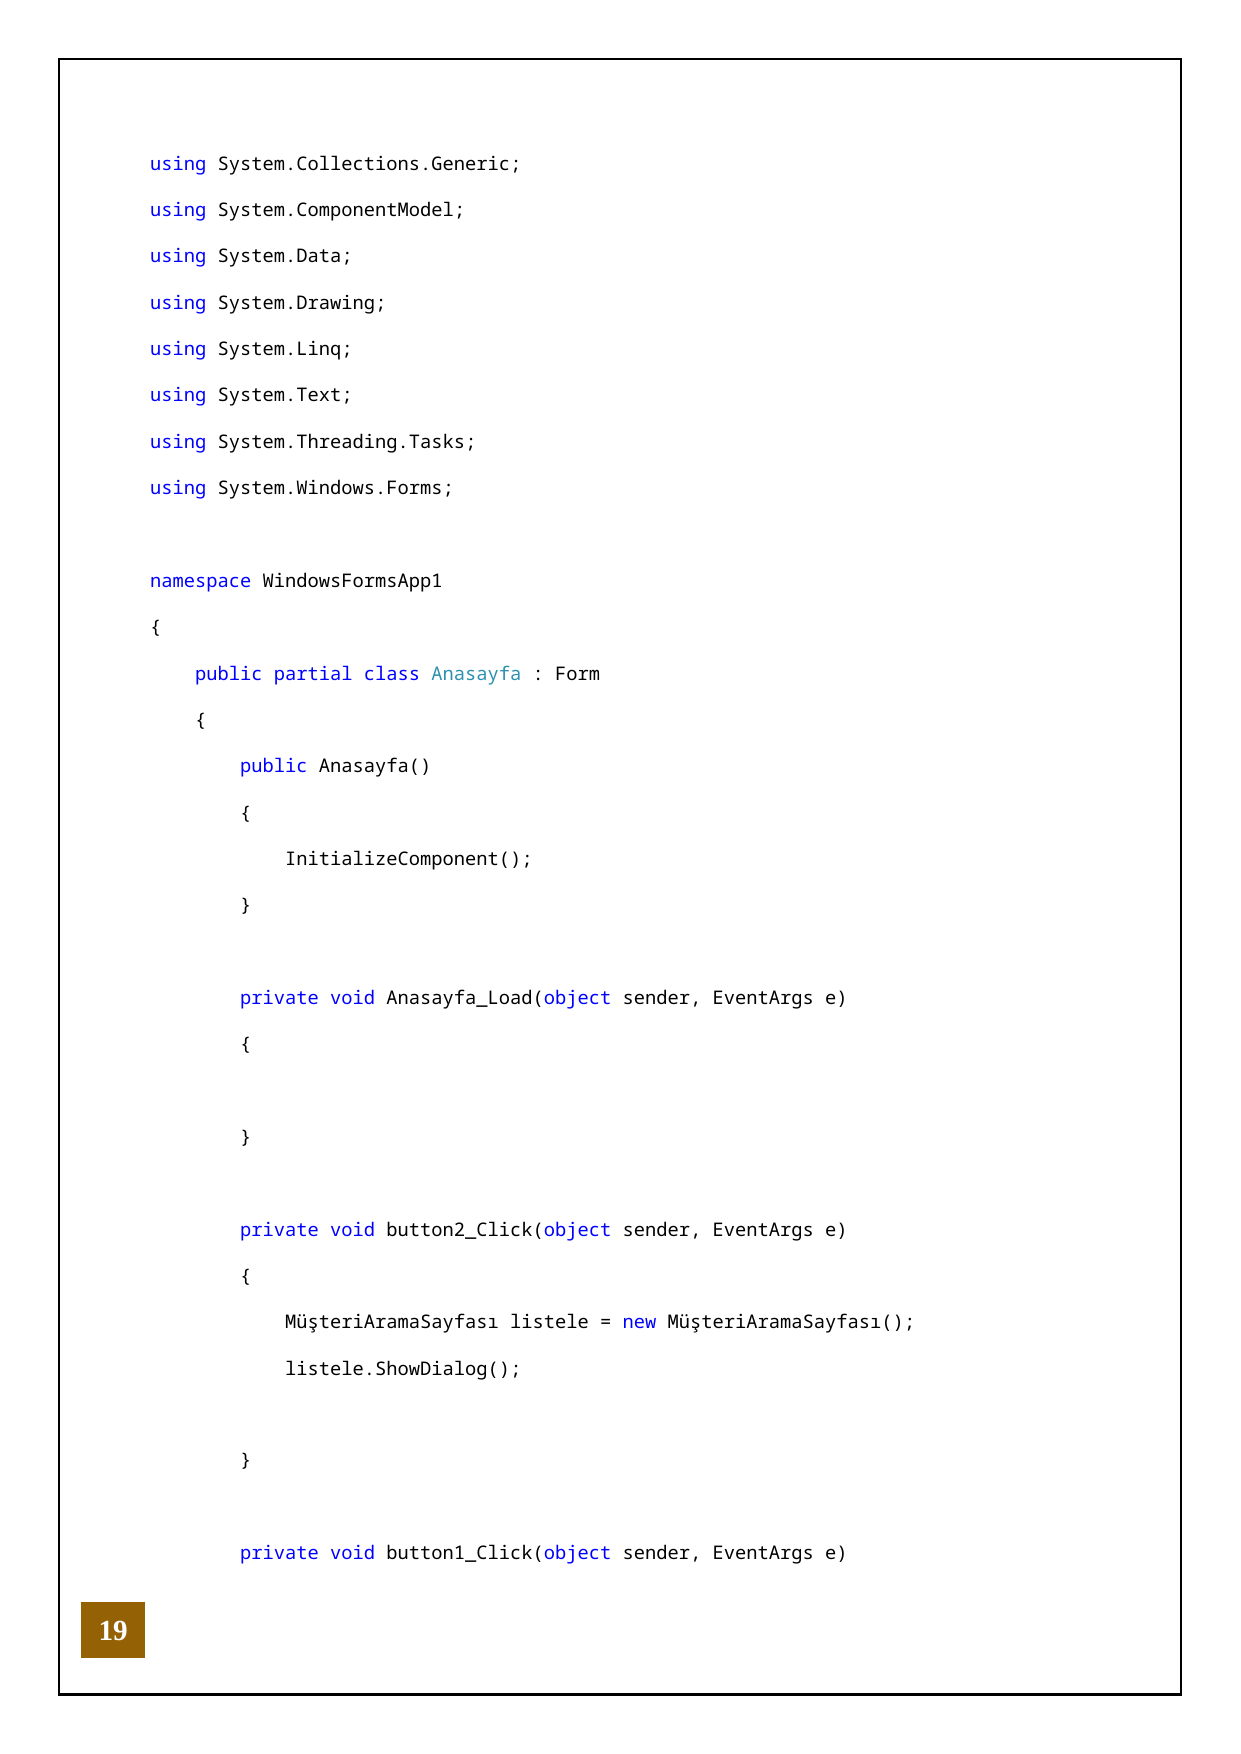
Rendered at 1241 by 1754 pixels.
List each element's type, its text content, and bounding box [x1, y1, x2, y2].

text using System.ComponentModel; [150, 196, 1004, 222]
text using System.Linq; [150, 335, 1004, 361]
text public partial class Anasayfa : Form [150, 660, 1004, 685]
text } [150, 892, 1004, 917]
text listele.ShowDialog(); [150, 1355, 1004, 1381]
text public Anasayfa() [150, 753, 1004, 778]
text { [150, 613, 1004, 639]
text { [150, 706, 1004, 732]
text using System.Text; [150, 382, 1004, 407]
text } [150, 1123, 1004, 1149]
text using System.Collections.Generic; [150, 150, 1004, 176]
text MüşteriAramaSayfası listele = new MüşteriAramaSayfası(); [150, 1309, 1004, 1334]
text { [150, 1262, 1004, 1288]
text using System.Drawing; [150, 289, 1004, 314]
text InitializeComponent(); [150, 845, 1004, 871]
text { [150, 799, 1004, 824]
text using System.Data; [150, 243, 1004, 268]
text private void button2_Click(object sender, EventArgs e) [150, 1216, 1004, 1242]
text namespace WindowsFormsApp1 [150, 567, 1004, 593]
text } [150, 1446, 1004, 1472]
text using System.Windows.Forms; [150, 474, 1004, 500]
text using System.Threading.Tasks; [150, 428, 1004, 454]
text private void Anasayfa_Load(object sender, EventArgs e) [150, 984, 1004, 1010]
text private void button1_Click(object sender, EventArgs e) [150, 1539, 1004, 1565]
text { [150, 1031, 1004, 1056]
